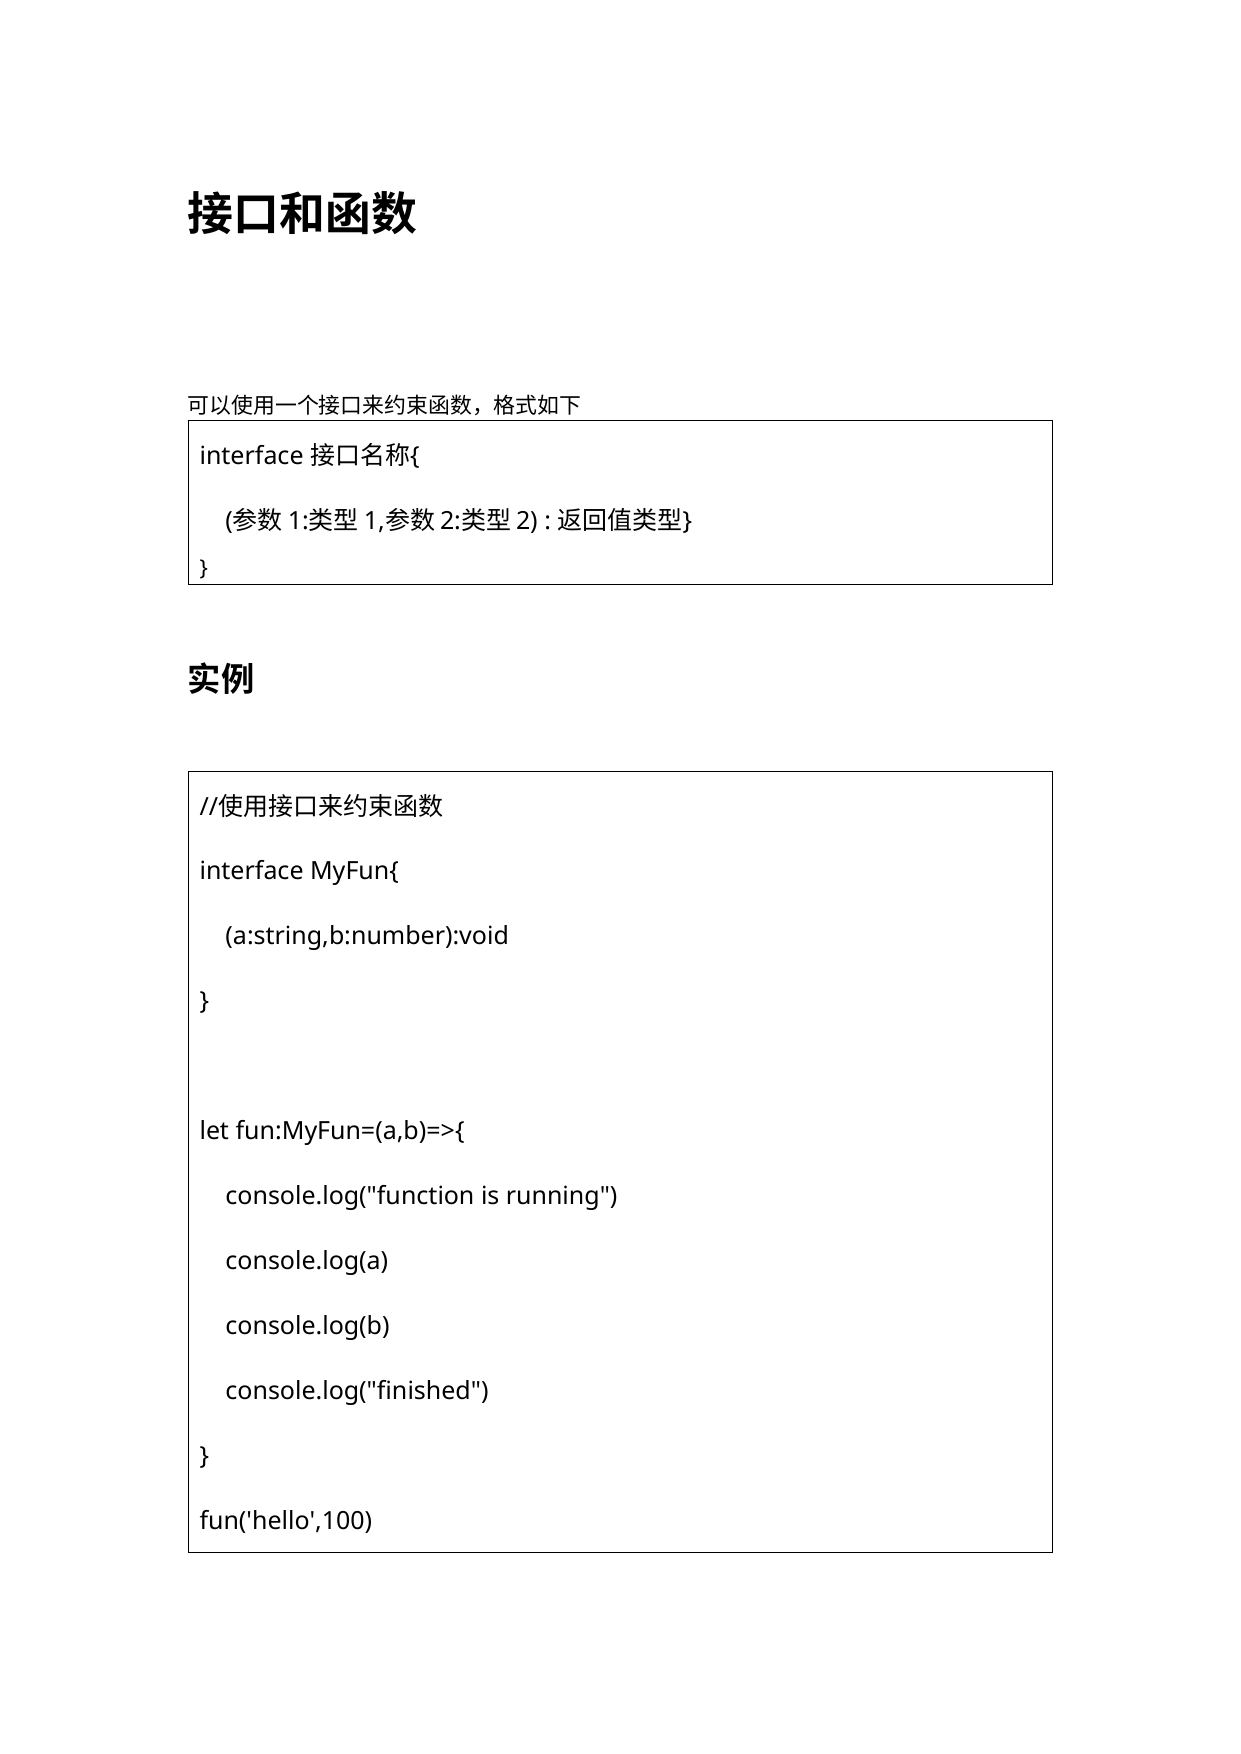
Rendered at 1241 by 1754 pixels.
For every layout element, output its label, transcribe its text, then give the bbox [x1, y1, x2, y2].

text 可以使用一个接口来约束函数，格式如下 [187, 387, 1053, 420]
table_header interface 接口名称{ (参数1:类型1,参数2:类型2) : 返回值类型} } [189, 421, 1052, 583]
subtitle 实例 [187, 644, 1053, 709]
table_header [189, 772, 1052, 1552]
subtitle 接口和函数 [187, 162, 1053, 259]
